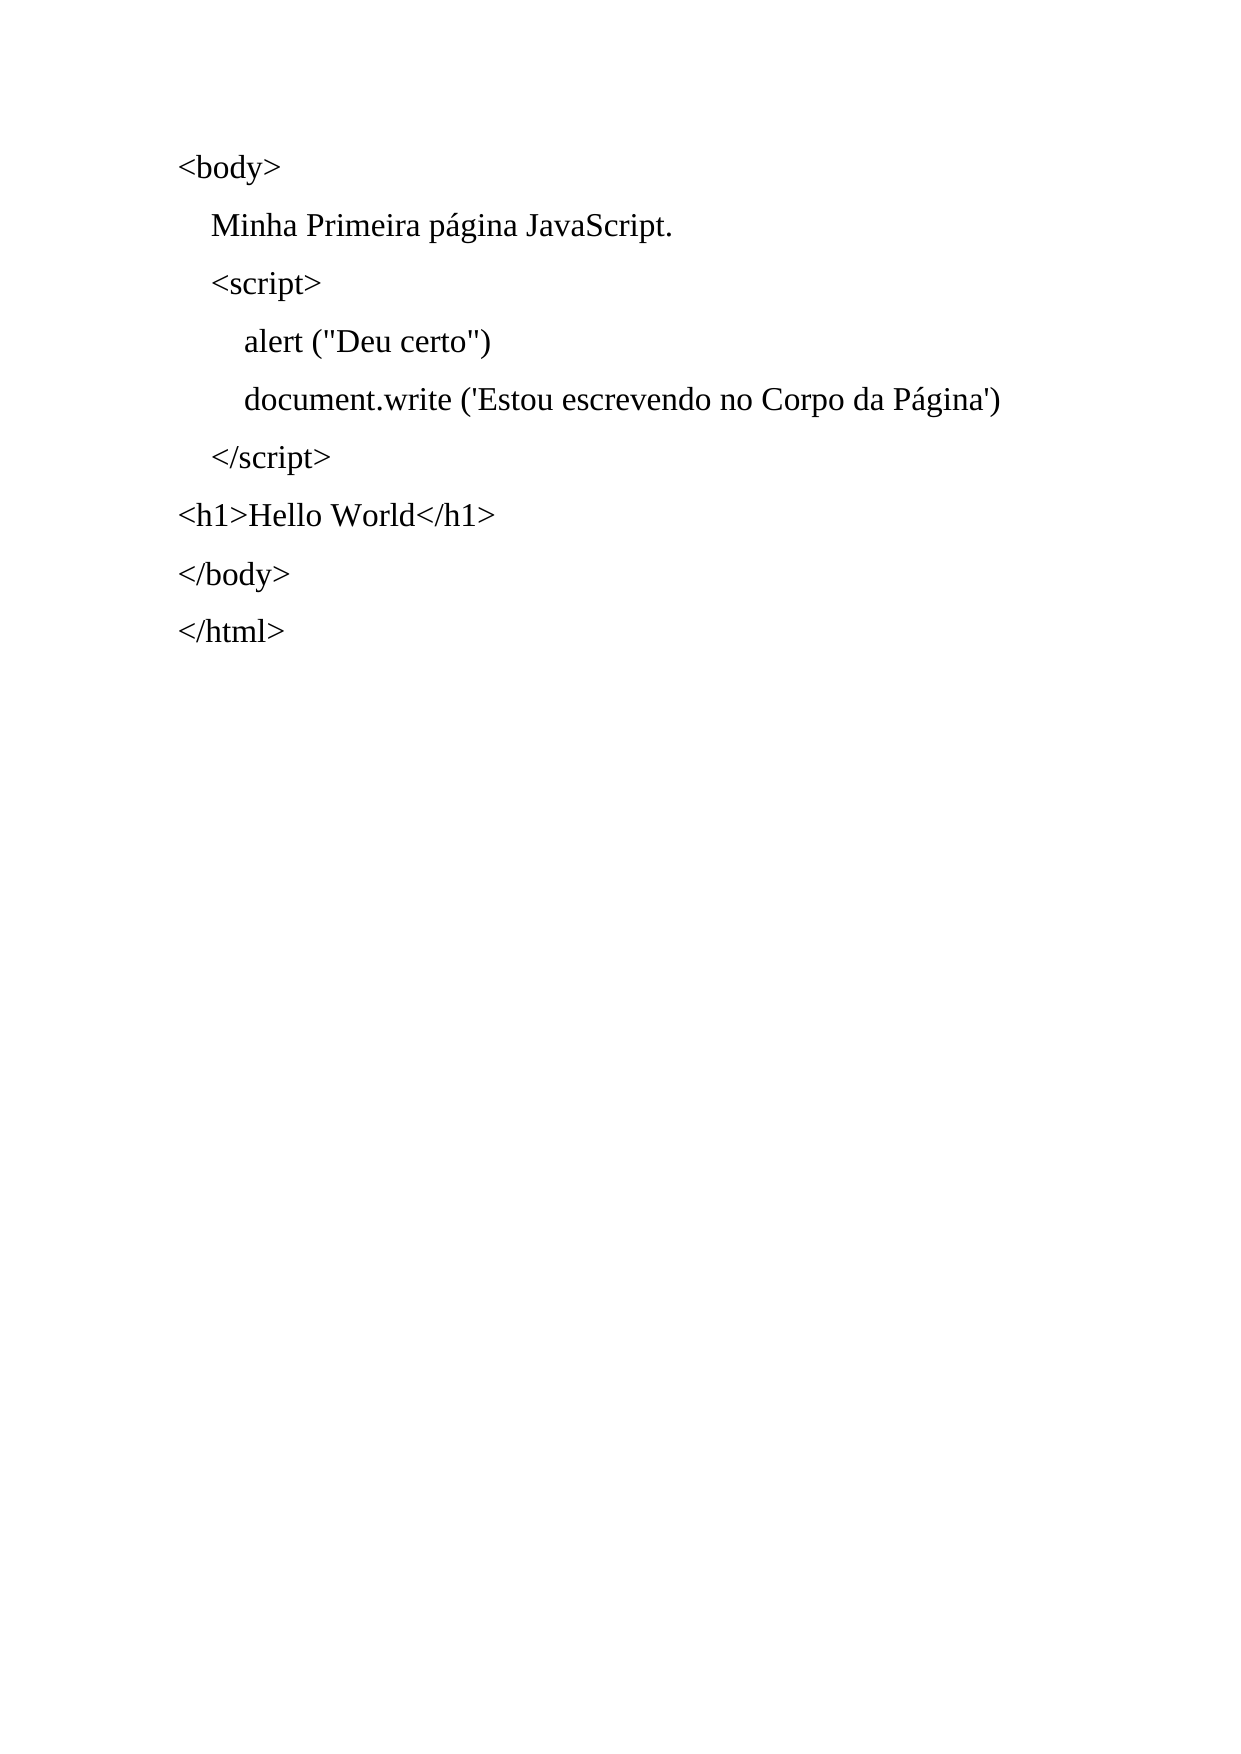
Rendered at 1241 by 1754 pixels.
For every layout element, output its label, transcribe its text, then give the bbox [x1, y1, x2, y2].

text </body> [177, 554, 1063, 592]
text Minha Primeira página JavaScript. [177, 206, 1063, 244]
text </html> [177, 612, 1063, 650]
text <body> [177, 148, 1063, 186]
text </script> [177, 438, 1063, 476]
text <h1>Hello World</h1> [177, 496, 1063, 534]
text <script> [177, 264, 1063, 302]
text document.write ('Estou escrevendo no Corpo da Página') [177, 380, 1063, 418]
text alert ("Deu certo") [177, 322, 1063, 360]
